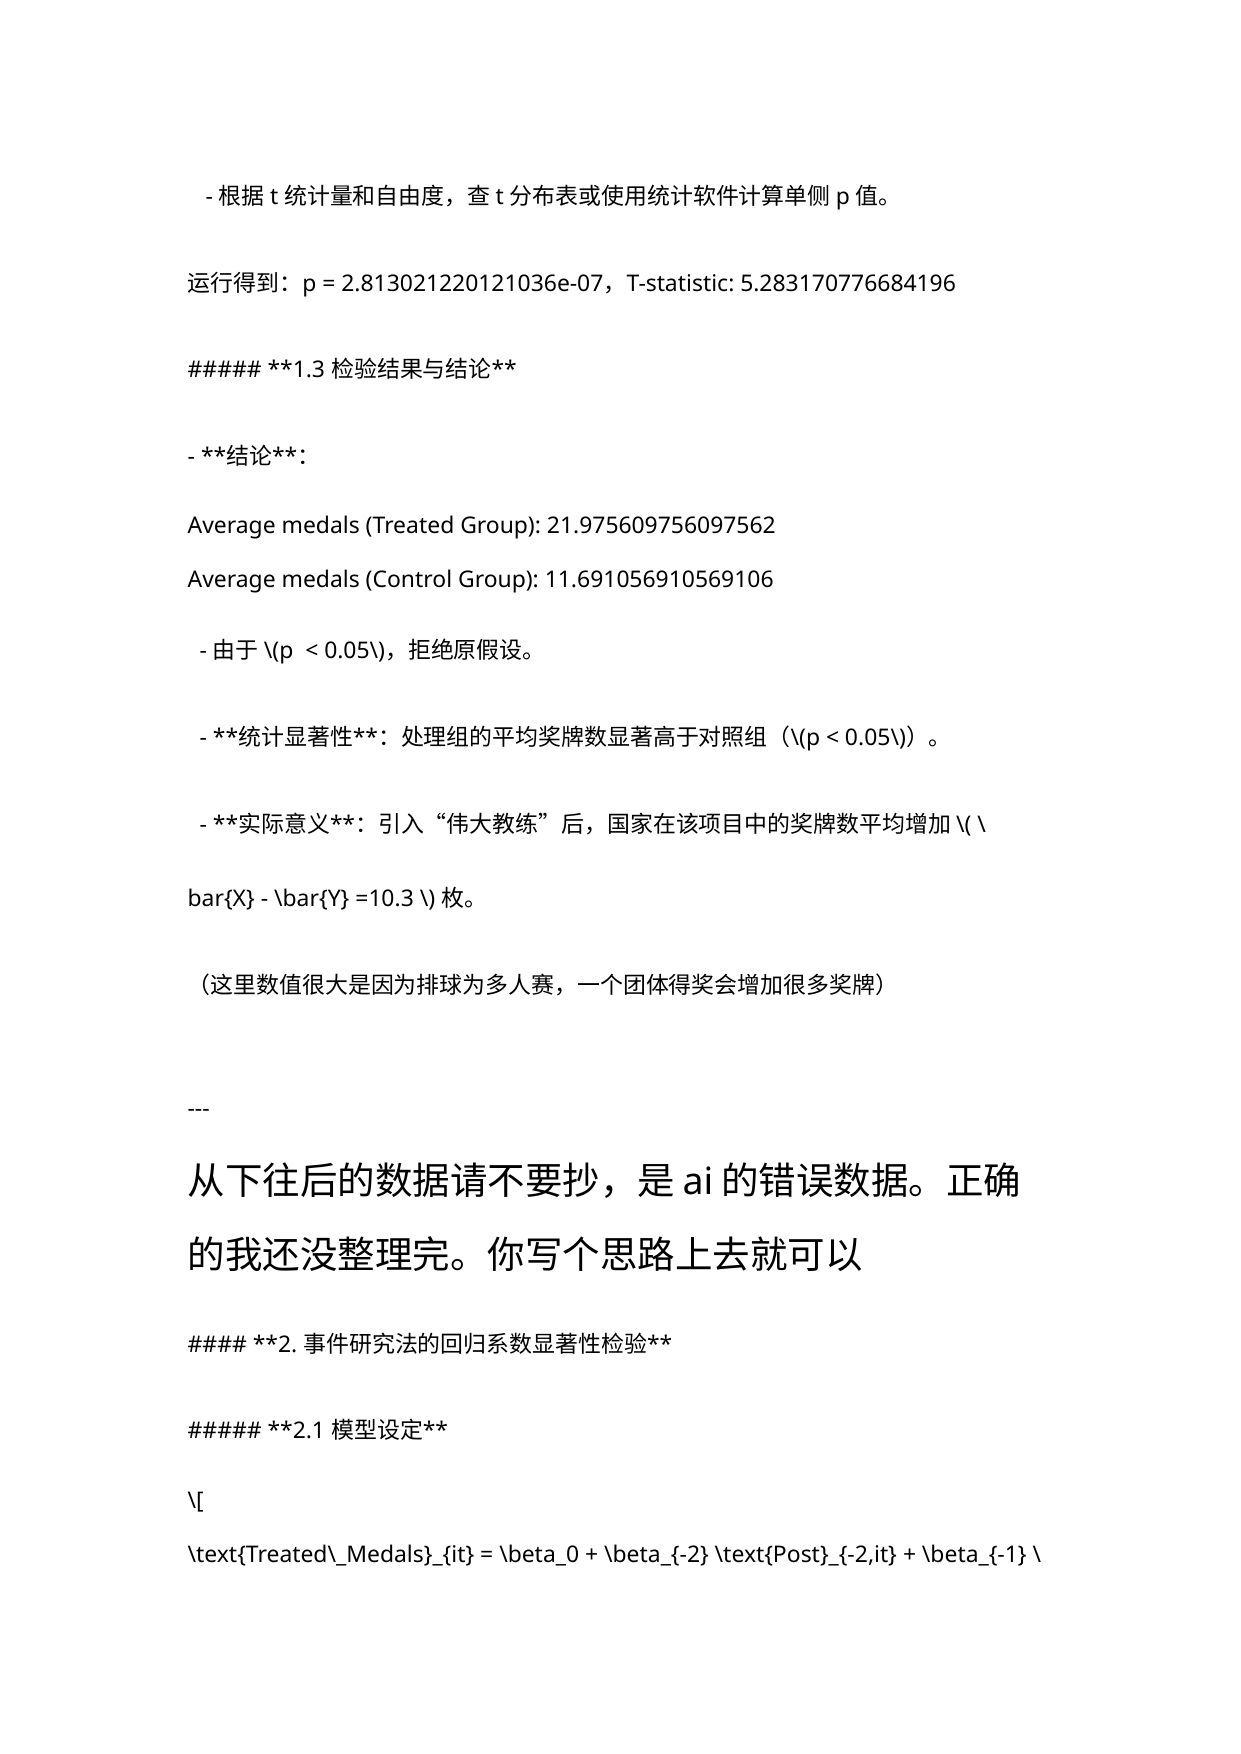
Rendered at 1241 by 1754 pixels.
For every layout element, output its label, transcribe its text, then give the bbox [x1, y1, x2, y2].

text Average medals (Control Group): 11.691056910569106 [187, 562, 1053, 595]
text - 由于 \(p < 0.05\)，拒绝原假设。 [187, 616, 1053, 681]
text --- [187, 1091, 1053, 1124]
text \[ [187, 1483, 1053, 1516]
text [187, 1537, 1053, 1569]
text - 根据 t 统计量和自由度，查 t 分布表或使用统计软件计算单侧 p 值。 [187, 162, 1053, 227]
text Average medals (Treated Group): 21.975609756097562 [187, 509, 1053, 541]
text - **实际意义**：引入“伟大教练”后，国家在该项目中的奖牌数平均增加 \( \bar{X} - \bar{Y} =10.3 \) 枚。 [187, 790, 1053, 929]
text ##### **2.1 模型设定** [187, 1396, 1053, 1461]
text #### **2. 事件研究法的回归系数显著性检验** [187, 1310, 1053, 1375]
text 运行得到：p = 2.813021220121036e-07，T-statistic: 5.283170776684196 [187, 249, 1053, 314]
text 从下往后的数据请不要抄，是ai的错误数据。正确的我还没整理完。你写个思路上去就可以 [187, 1145, 1053, 1285]
text ##### **1.3 检验结果与结论** [187, 335, 1053, 400]
text - **统计显著性**：处理组的平均奖牌数显著高于对照组（\(p < 0.05\)）。 [187, 703, 1053, 768]
text - **结论**： [187, 422, 1053, 487]
text （这里数值很大是因为排球为多人赛，一个团体得奖会增加很多奖牌） [187, 951, 1053, 1016]
